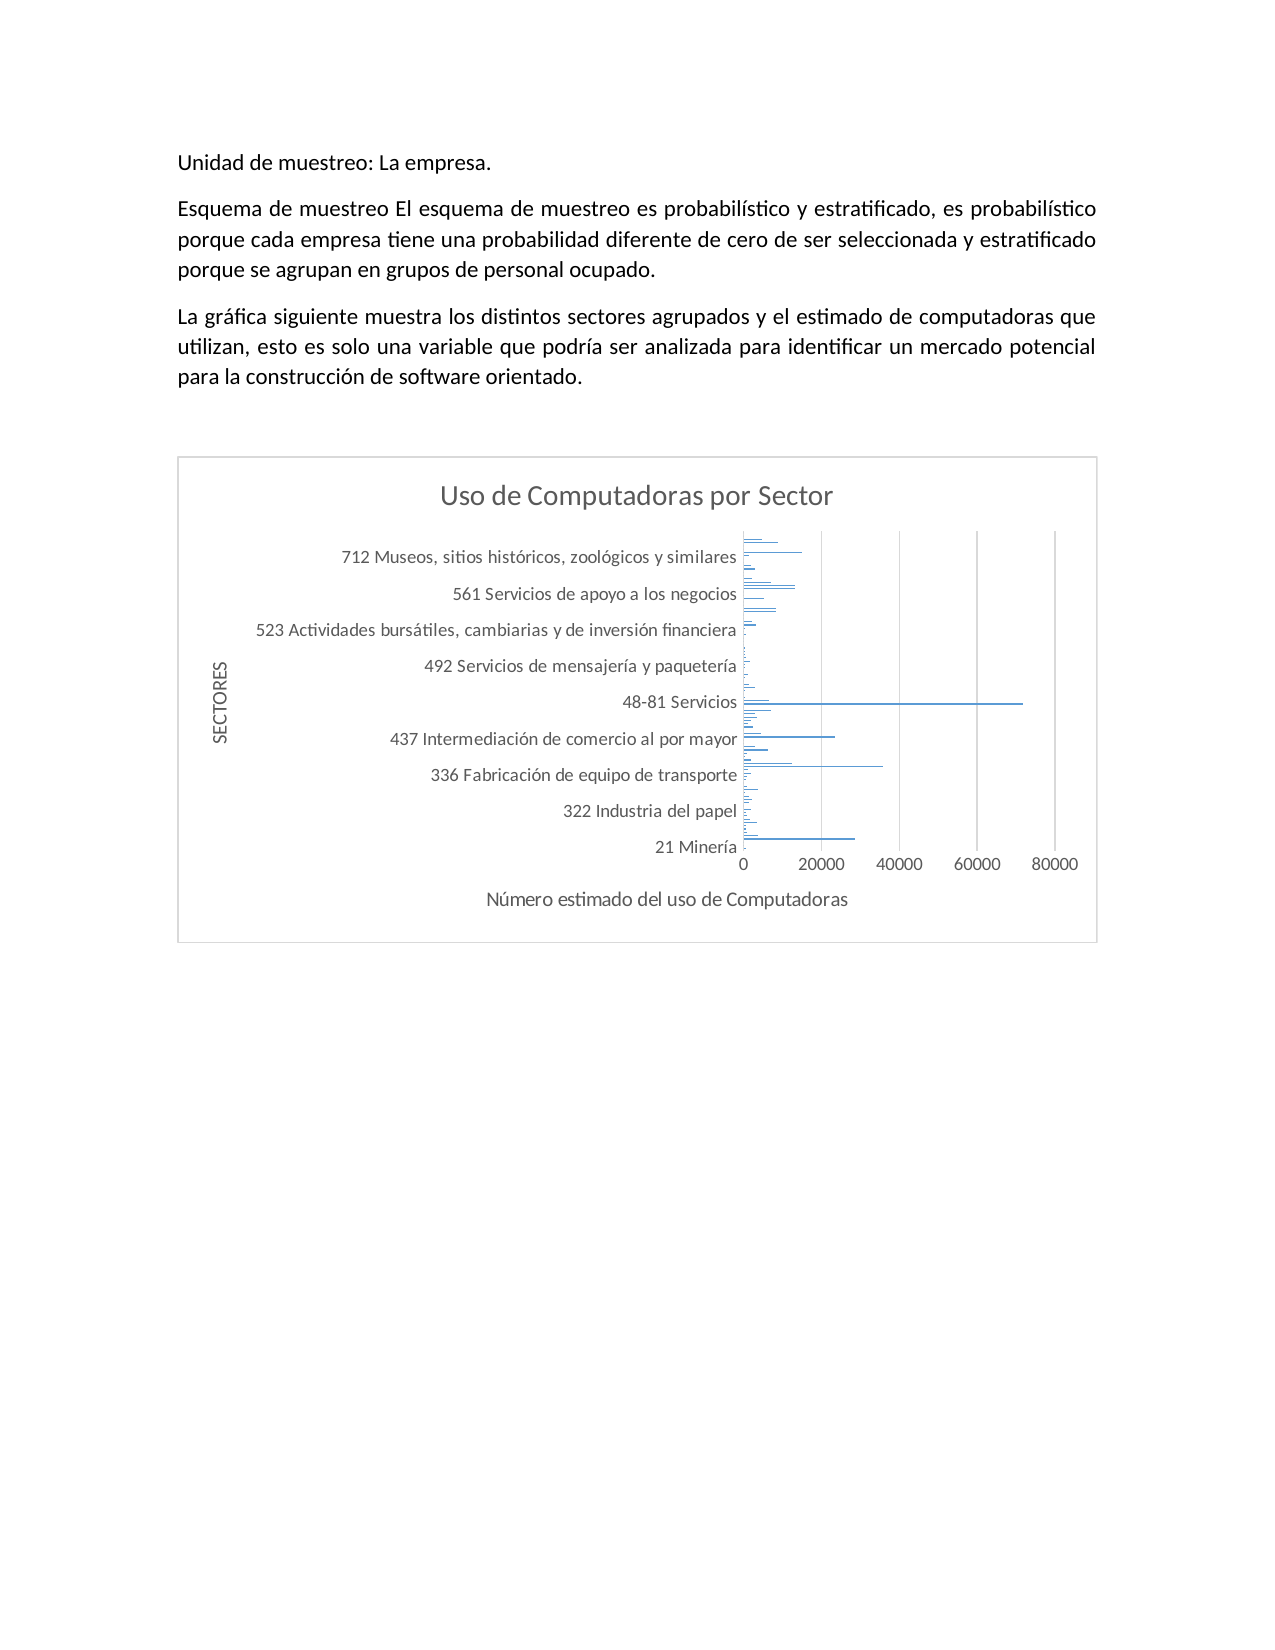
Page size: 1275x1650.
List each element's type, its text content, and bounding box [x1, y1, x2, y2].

text La gráfica siguiente muestra los distintos sectores agrupados y el estimado de computadoras que utilizan, esto es solo una variable que podría ser analizada para identificar un mercado potencial para la construcción de software orientado. [177, 302, 1098, 390]
text Unidad de muestreo: La empresa. [177, 148, 1098, 176]
text Esquema de muestreo El esquema de muestreo es probabilístico y estratificado, es probabilístico porque cada empresa tiene una probabilidad diferente de cero de ser seleccionada y estratificado porque se agrupan en grupos de personal ocupado. [177, 194, 1098, 283]
